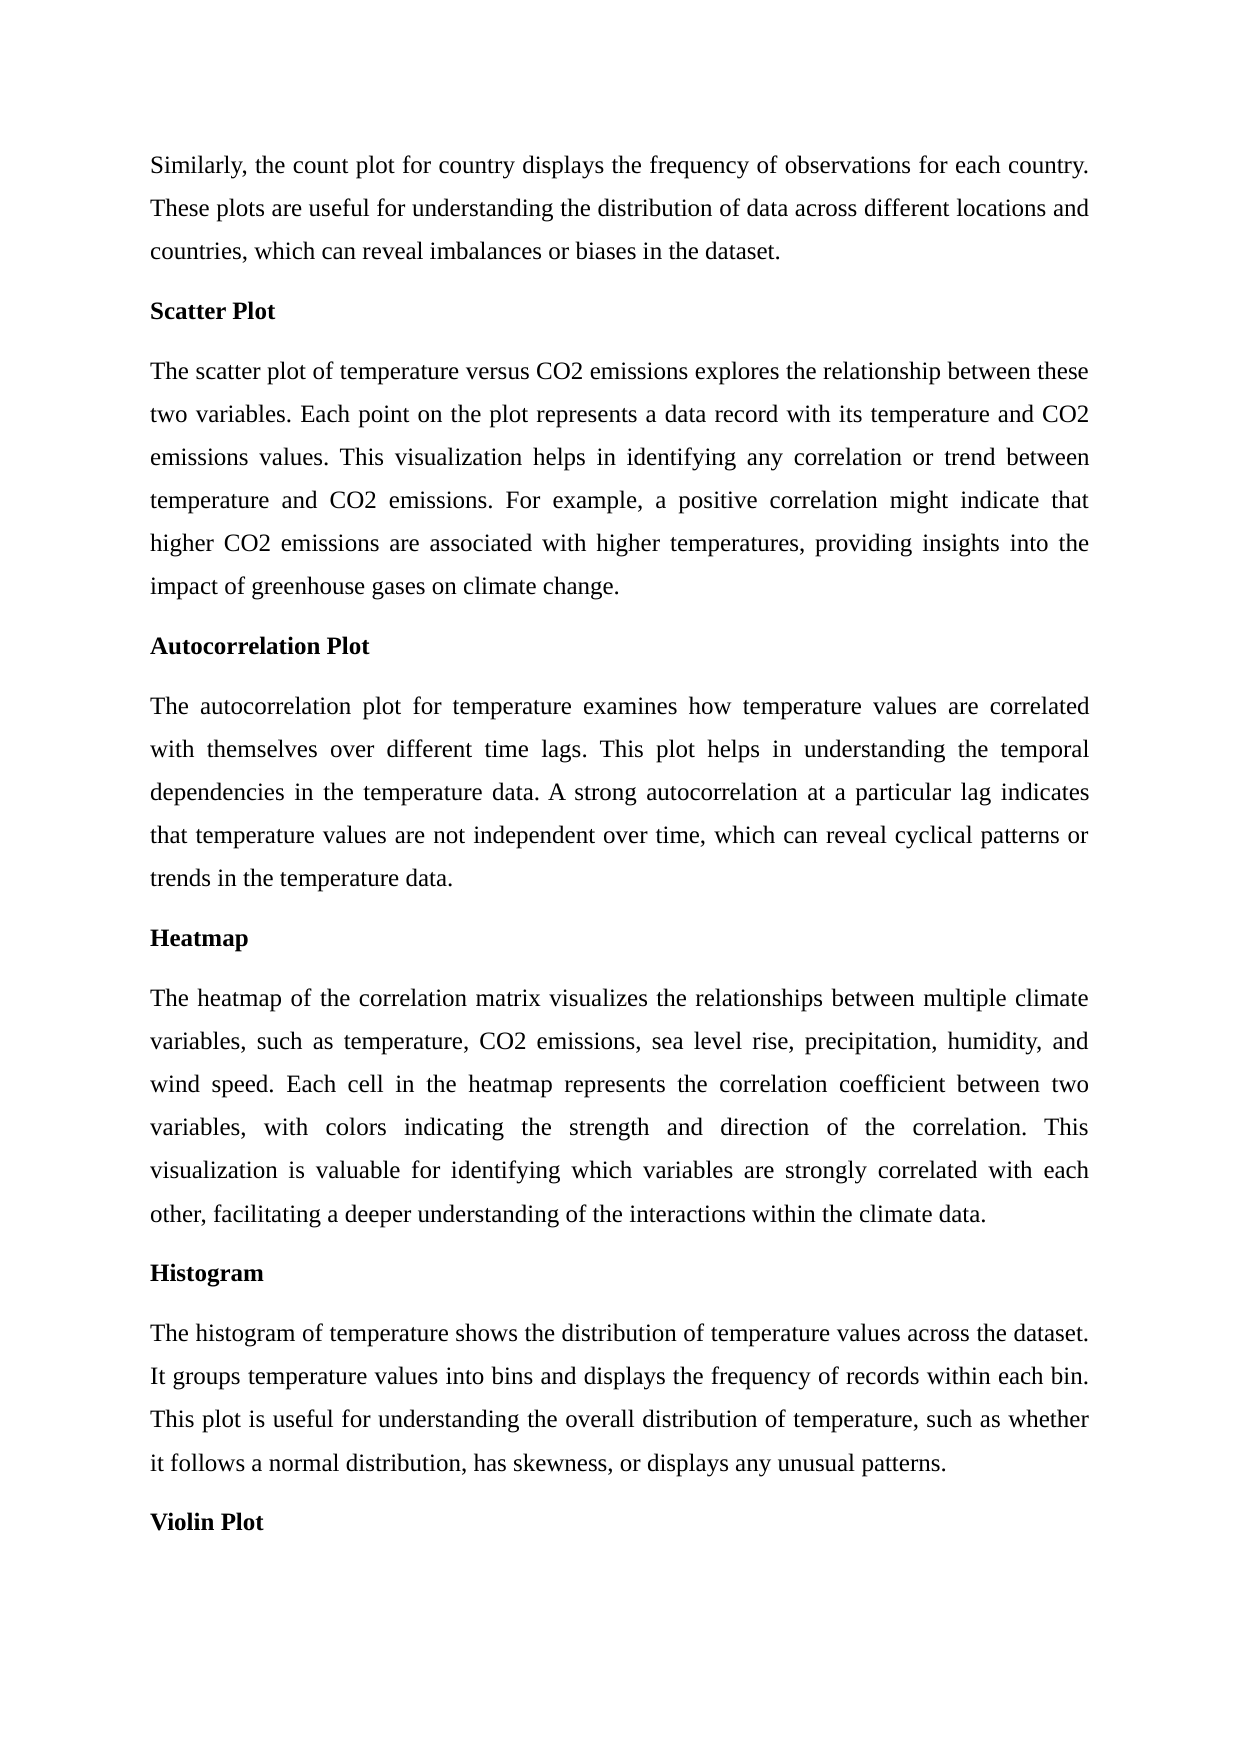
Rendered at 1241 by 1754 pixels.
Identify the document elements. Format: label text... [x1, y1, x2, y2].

text The scatter plot of temperature versus CO2 emissions explores the relationship between these two variables. Each point on the plot represents a data record with its temperature and CO2 emissions values. This visualization helps in identifying any correlation or trend between temperature and CO2 emissions. For example, a positive correlation might indicate that higher CO2 emissions are associated with higher temperatures, providing insights into the impact of greenhouse gases on climate change. [150, 356, 1090, 600]
text The autocorrelation plot for temperature examines how temperature values are correlated with themselves over different time lags. This plot helps in understanding the temporal dependencies in the temperature data. A strong autocorrelation at a particular lag indicates that temperature values are not independent over time, which can reveal cyclical patterns or trends in the temperature data. [150, 691, 1090, 892]
text The heatmap of the correlation matrix visualizes the relationships between multiple climate variables, such as temperature, CO2 emissions, sea level rise, precipitation, humidity, and wind speed. Each cell in the heatmap represents the correlation coefficient between two variables, with colors indicating the strength and direction of the correlation. This visualization is valuable for identifying which variables are strongly correlated with each other, facilitating a deeper understanding of the interactions within the climate data. [150, 983, 1090, 1227]
text Heatmap [150, 923, 1090, 952]
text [150, 150, 1090, 265]
text Violin Plot [150, 1507, 1090, 1536]
text Scatter Plot [150, 296, 1090, 325]
text Histogram [150, 1258, 1090, 1287]
text Autocorrelation Plot [150, 631, 1090, 660]
text The histogram of temperature shows the distribution of temperature values across the dataset. It groups temperature values into bins and displays the frequency of records within each bin. This plot is useful for understanding the overall distribution of temperature, such as whether it follows a normal distribution, has skewness, or displays any unusual patterns. [150, 1318, 1090, 1476]
